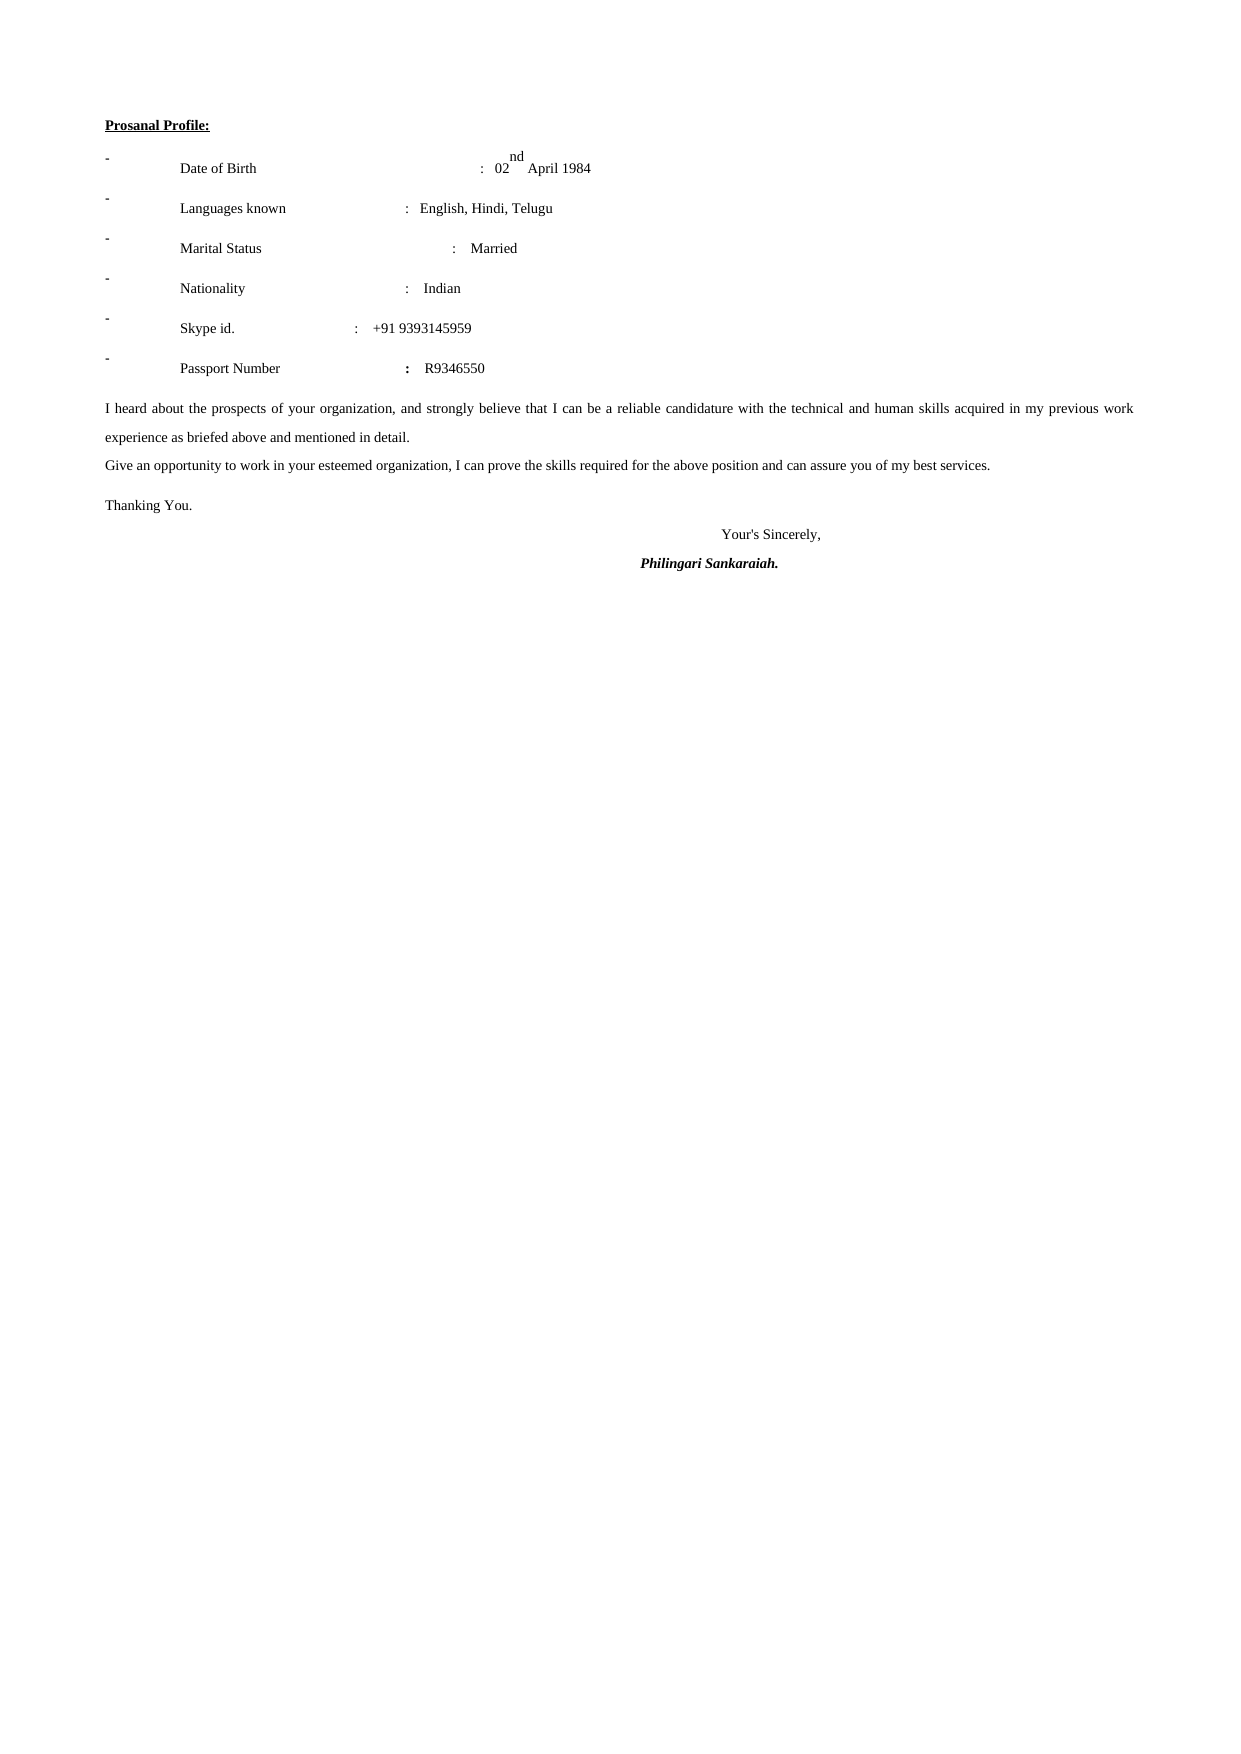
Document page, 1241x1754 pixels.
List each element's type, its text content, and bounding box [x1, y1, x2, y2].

text Philingari Sankaraiah. [105, 543, 1137, 571]
list Date of Birth : 02nd April 1984 [105, 148, 1137, 177]
list Marital Status : Married [105, 228, 1137, 257]
text I heard about the prospects of your organization, and strongly believe that I can be a reliable candidature with the technical and human skills acquired in my previous work experience as briefed above and mentioned in detail. [105, 388, 1137, 445]
text Your's Sincerely, [105, 514, 1137, 543]
list Languages known : English, Hindi, Telugu [105, 188, 1137, 217]
list Nationality : Indian [105, 268, 1137, 297]
text Prosanal Profile: [105, 105, 1137, 134]
text Give an opportunity to work in your esteemed organization, I can prove the skills required for the above position and can assure you of my best services. [105, 445, 1137, 474]
list Skype id. : +91 9393145959 [105, 308, 1137, 336]
text Thanking You. [105, 485, 1137, 514]
list Passport Number : R9346550 [105, 348, 1137, 376]
